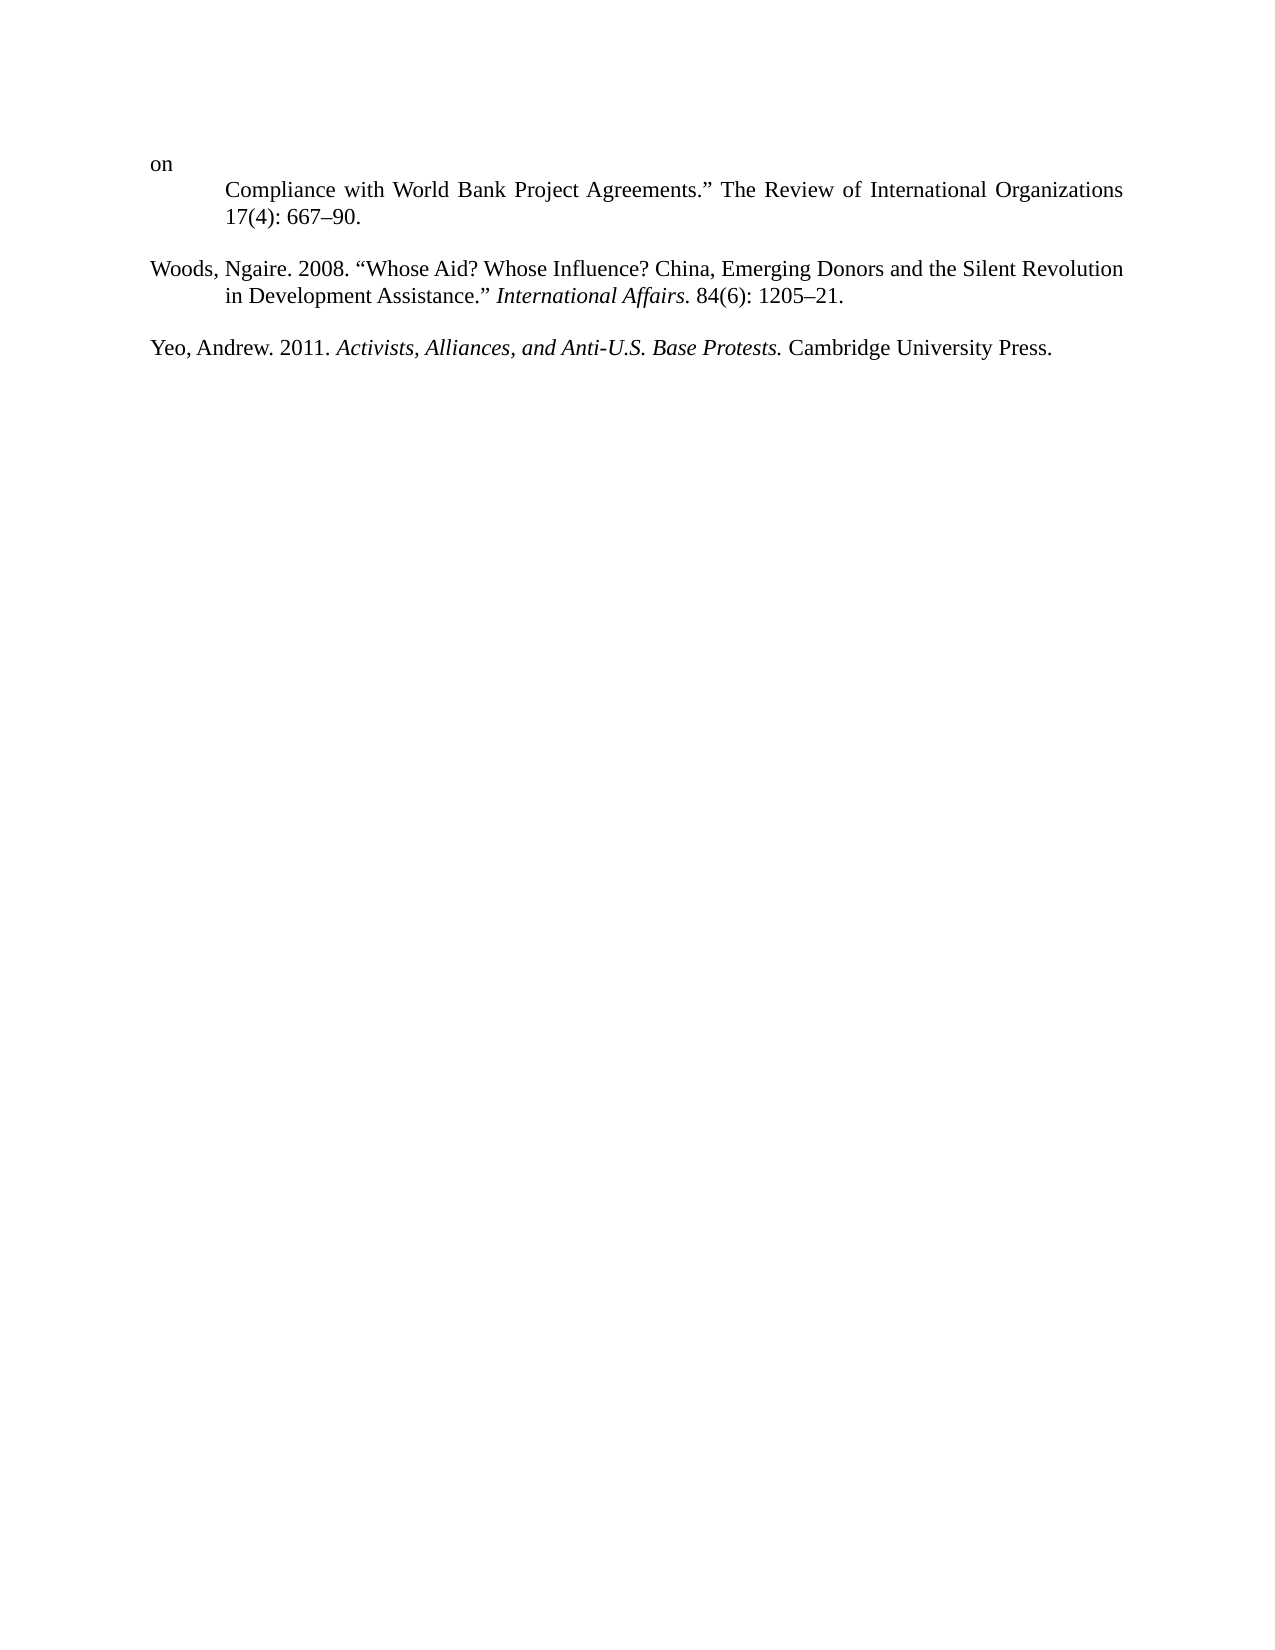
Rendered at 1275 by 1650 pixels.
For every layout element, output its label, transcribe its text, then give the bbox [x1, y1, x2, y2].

text Compliance with World Bank Project Agreements.” The Review of International Organizations 17(4): 667–90. [225, 176, 1125, 229]
text Yeo, Andrew. 2011. Activists, Alliances, and Anti-U.S. Base Protests. Cambridge University Press. [150, 334, 1125, 361]
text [150, 150, 1125, 176]
text Woods, Ngaire. 2008. “Whose Aid? Whose Influence? China, Emerging Donors and the Silent Revolution [150, 255, 1125, 282]
text in Development Assistance.” International Affairs. 84(6): 1205–21. [225, 282, 1125, 308]
